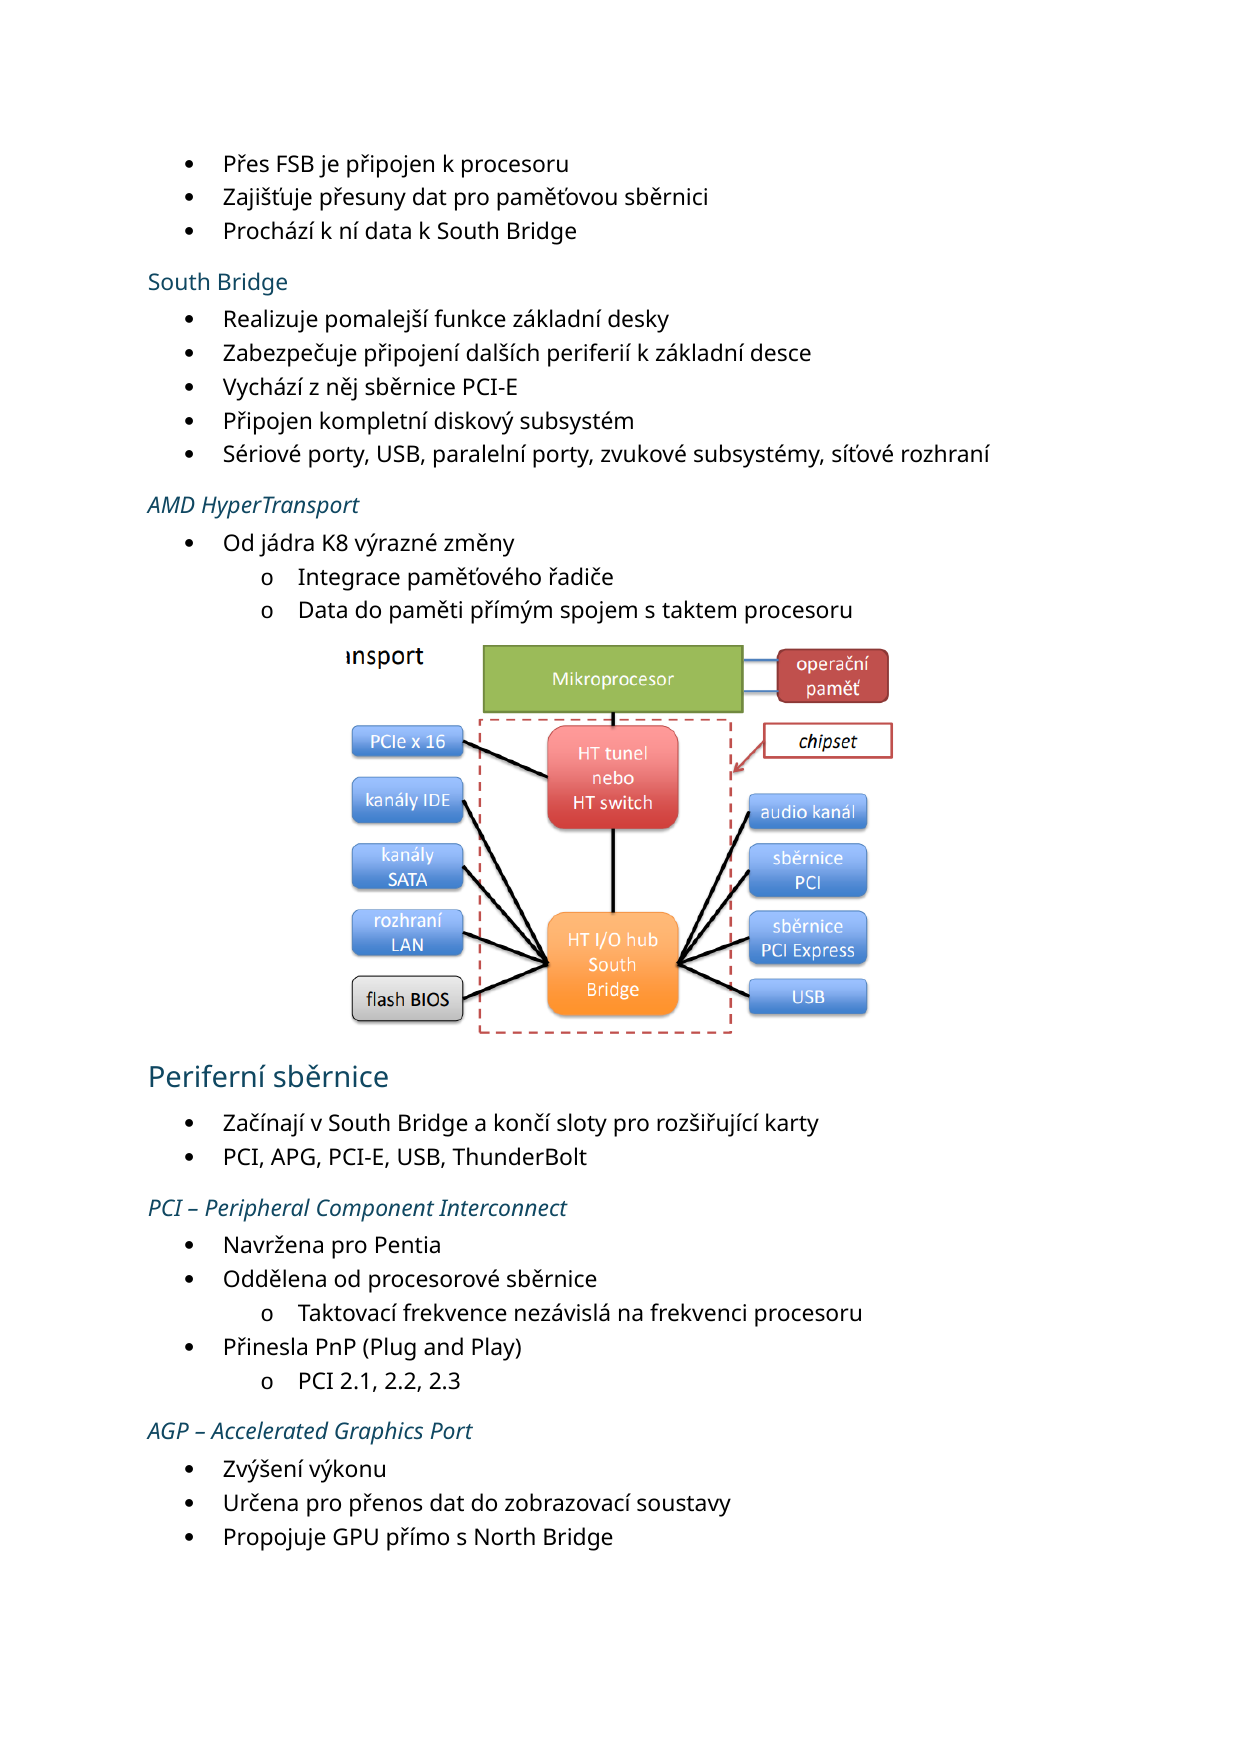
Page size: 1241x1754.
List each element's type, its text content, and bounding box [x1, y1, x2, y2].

list Integrace paměťového řadiče [260, 561, 1093, 592]
list Realizuje pomalejší funkce základní desky [185, 303, 1093, 335]
list Přes FSB je připojen k procesoru [185, 148, 1093, 179]
subtitle Periferní sběrnice [148, 1056, 1093, 1096]
list Navržena pro Pentia [185, 1229, 1093, 1261]
picture [346, 645, 894, 1037]
list Zvýšení výkonu [185, 1453, 1093, 1484]
list Prochází k ní data k South Bridge [185, 215, 1093, 246]
list Zajišťuje přesuny dat pro paměťovou sběrnici [185, 181, 1093, 213]
list Taktovací frekvence nezávislá na frekvenci procesoru [260, 1297, 1093, 1328]
list Od jádra K8 výrazné změny [185, 527, 1093, 558]
list Připojen kompletní diskový subsystém [185, 405, 1093, 436]
subtitle PCI – Peripheral Component Interconnect [148, 1192, 1093, 1223]
list Propojuje GPU přímo s North Bridge [185, 1521, 1093, 1552]
subtitle South Bridge [148, 266, 1093, 297]
subtitle AMD HyperTransport [148, 489, 1093, 520]
list Sériové porty, USB, paralelní porty, zvukové subsystémy, síťové rozhraní [185, 438, 1093, 470]
subtitle AGP – Accelerated Graphics Port [148, 1415, 1093, 1446]
list Určena pro přenos dat do zobrazovací soustavy [185, 1487, 1093, 1518]
list Data do paměti přímým spojem s taktem procesoru [260, 594, 1093, 626]
list Oddělena od procesorové sběrnice [185, 1263, 1093, 1294]
list PCI 2.1, 2.2, 2.3 [260, 1364, 1093, 1396]
list Začínají v South Bridge a končí sloty pro rozšiřující karty [185, 1107, 1093, 1139]
list PCI, APG, PCI-E, USB, ThunderBolt [185, 1141, 1093, 1172]
list Vychází z něj sběrnice PCI-E [185, 371, 1093, 402]
list Zabezpečuje připojení dalších periferií k základní desce [185, 337, 1093, 368]
list Přinesla PnP (Plug and Play) [185, 1331, 1093, 1362]
